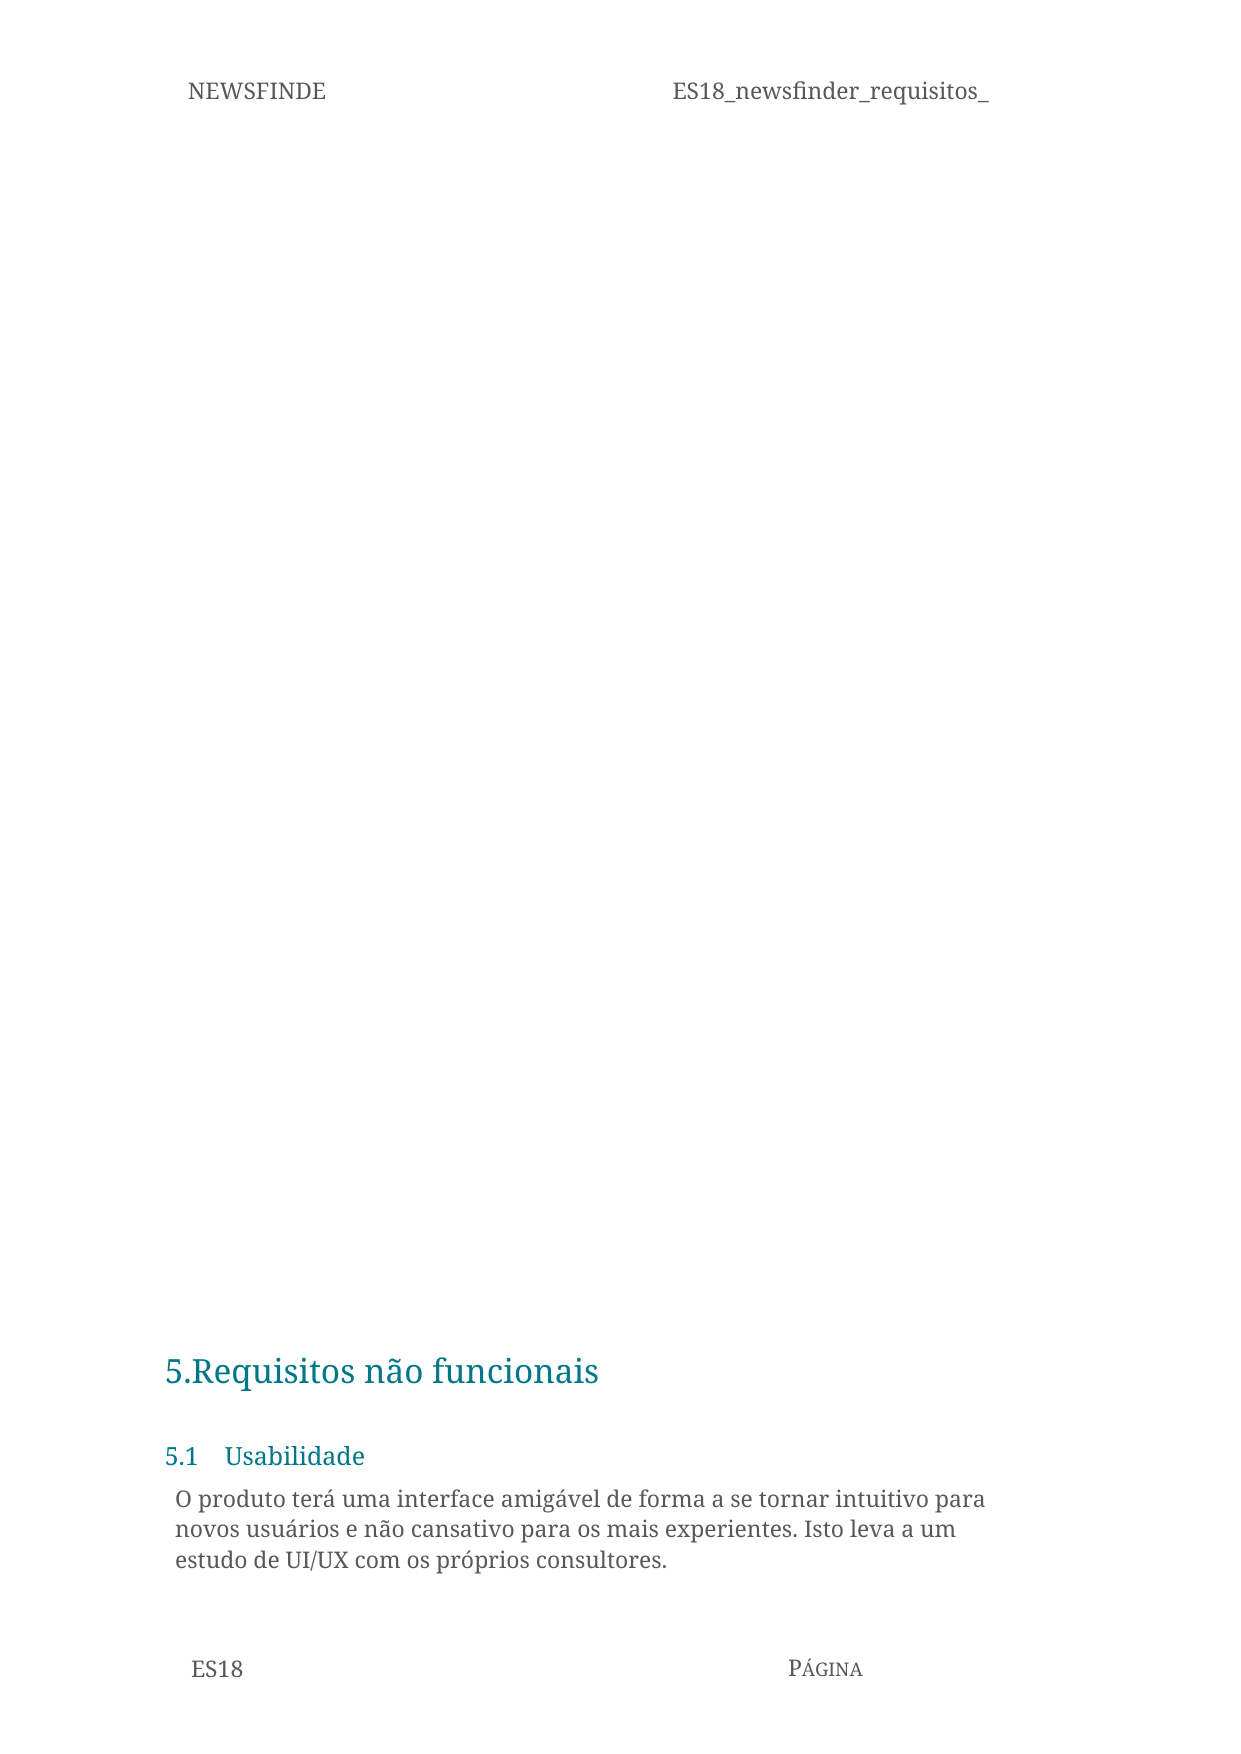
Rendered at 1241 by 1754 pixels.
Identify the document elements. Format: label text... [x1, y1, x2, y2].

subtitle 5.Requisitos não funcionais [164, 1347, 1071, 1393]
text O produto terá uma interface amigável de forma a se tornar intuitivo para novos usuários e não cansativo para os mais experientes. Isto leva a um estudo de UI/UX com os próprios consultores. [175, 1483, 994, 1575]
subtitle Usabilidade [164, 1438, 1071, 1472]
